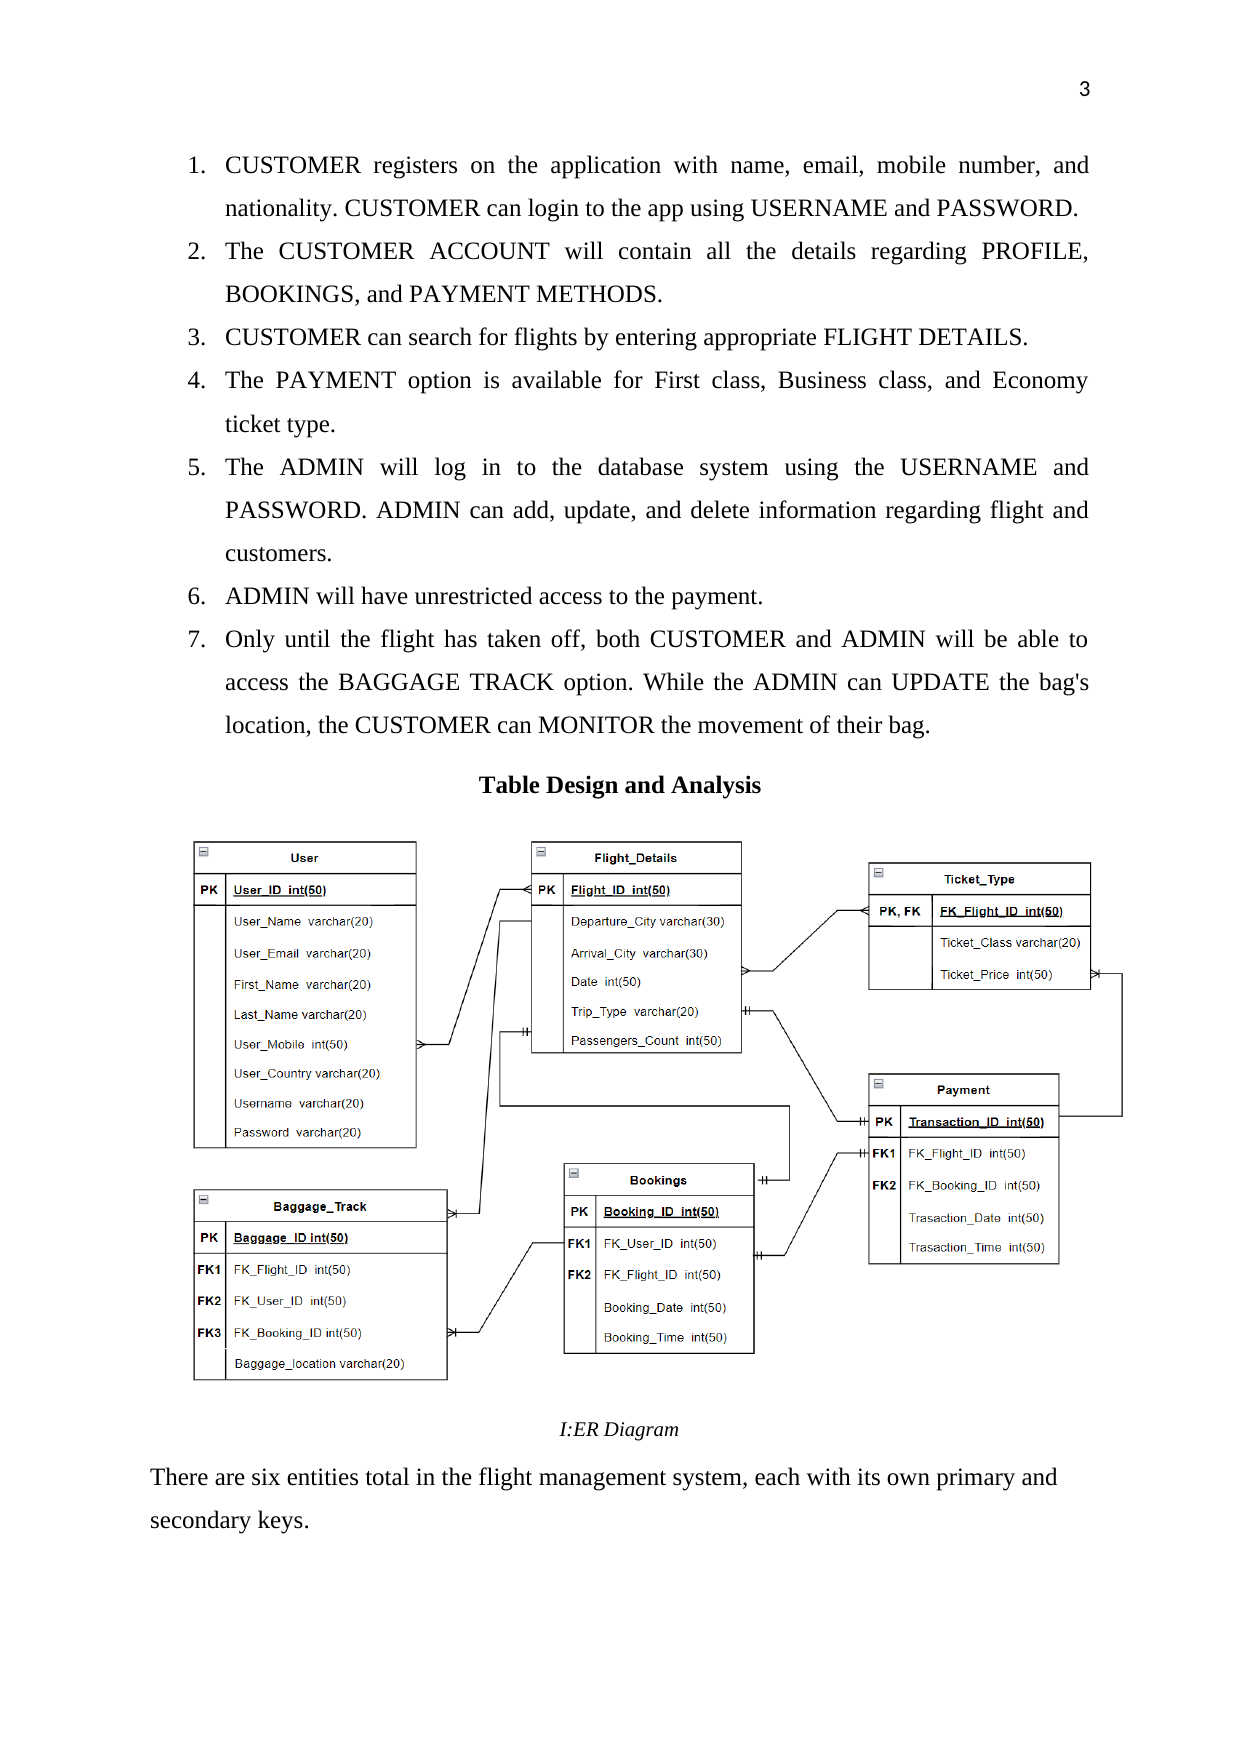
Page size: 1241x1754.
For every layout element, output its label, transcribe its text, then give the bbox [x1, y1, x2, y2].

picture [150, 830, 1149, 1403]
text Table Design and Analysis [150, 770, 1090, 799]
list The CUSTOMER ACCOUNT will contain all the details regarding PROFILE, BOOKINGS, and PAYMENT METHODS. [187, 236, 1090, 308]
list Only until the flight has taken off, both CUSTOMER and ADMIN will be able to access the BAGGAGE TRACK option. While the ADMIN can UPDATE the bag's location, the CUSTOMER can MONITOR the movement of their bag. [187, 624, 1090, 739]
text There are six entities total in the flight management system, each with its own primary and secondary keys. [150, 1462, 1090, 1533]
list The PAYMENT option is available for First class, Business class, and Economy ticket type. [187, 366, 1090, 437]
list CUSTOMER registers on the application with name, email, mobile number, and nationality. CUSTOMER can login to the app using USERNAME and PASSWORD. [187, 150, 1090, 222]
list CUSTOMER can search for flights by entering appropriate FLIGHT DETAILS. [187, 322, 1090, 351]
list The ADMIN will log in to the database system using the USERNAME and PASSWORD. ADMIN can add, update, and delete information regarding flight and customers. [187, 452, 1090, 567]
list ADMIN will have unrestricted access to the payment. [187, 581, 1090, 610]
text I:ER Diagram [150, 1417, 1090, 1441]
